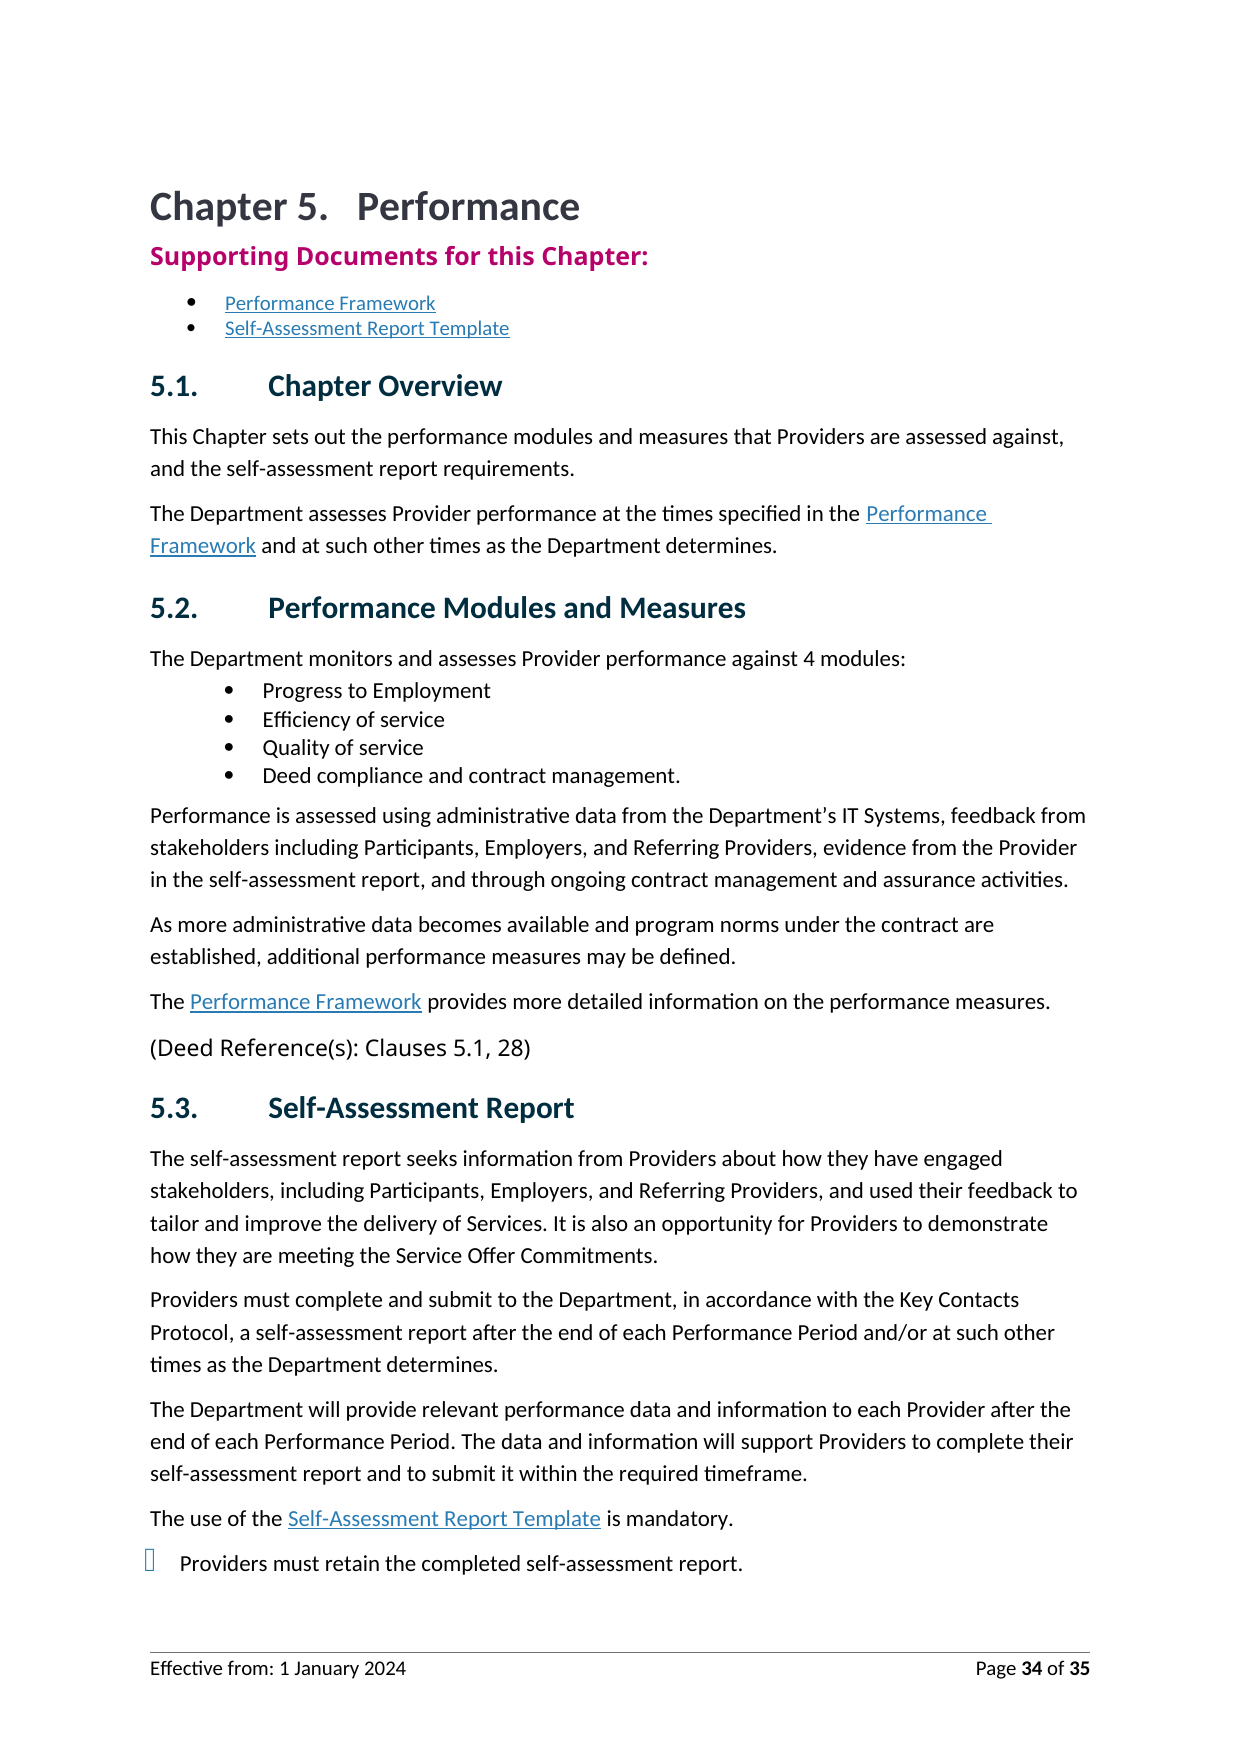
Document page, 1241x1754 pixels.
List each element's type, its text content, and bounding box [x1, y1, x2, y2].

list Self-Assessment Report Template [187, 315, 1090, 341]
subtitle Chapter Overview [150, 366, 1090, 404]
subtitle Self-Assessment Report [150, 1088, 1090, 1126]
text Deed compliance and contract management. [225, 761, 1090, 789]
text (Deed Reference(s): Clauses 5.1, 28) [150, 1032, 1090, 1063]
text The Department monitors and assesses Provider performance against 4 modules: [150, 644, 1090, 672]
text This Chapter sets out the performance modules and measures that Providers are assessed against, and the self-assessment report requirements. [150, 422, 1090, 482]
text The Department assesses Provider performance at the times specified in the Performance Framework and at such other times as the Department determines. [150, 499, 1090, 559]
text Providers must retain the completed self-assessment report. [150, 1548, 1090, 1579]
text The Department will provide relevant performance data and information to each Provider after the end of each Performance Period. The data and information will support Providers to complete their self-assessment report and to submit it within the required timeframe. [150, 1395, 1090, 1487]
text Performance is assessed using administrative data from the Department’s IT Systems, feedback from stakeholders including Participants, Employers, and Referring Providers, evidence from the Provider in the self-assessment report, and through ongoing contract management and assurance activities. [150, 801, 1090, 894]
text As more administrative data becomes available and program norms under the contract are established, additional performance measures may be defined. [150, 910, 1090, 971]
text The Performance Framework provides more detailed information on the performance measures. [150, 987, 1090, 1015]
subtitle Supporting Documents for this Chapter: [150, 238, 1090, 272]
text Providers must complete and submit to the Department, in accordance with the Key Contacts Protocol, a self-assessment report after the end of each Performance Period and/or at such other times as the Department determines. [150, 1286, 1090, 1378]
text Quality of service [225, 733, 1090, 761]
subtitle Performance Modules and Measures [150, 588, 1090, 626]
text Progress to Employment [225, 677, 1090, 705]
text The use of the Self-Assessment Report Template is mandatory. [150, 1504, 1090, 1532]
text Efficiency of service [225, 705, 1090, 733]
subtitle Performance [150, 180, 1090, 231]
list Performance Framework [187, 290, 1090, 315]
text The self-assessment report seeks information from Providers about how they have engaged stakeholders, including Participants, Employers, and Referring Providers, and used their feedback to tailor and improve the delivery of Services. It is also an opportunity for Providers to demonstrate how they are meeting the Service Offer Commitments. [150, 1144, 1090, 1269]
